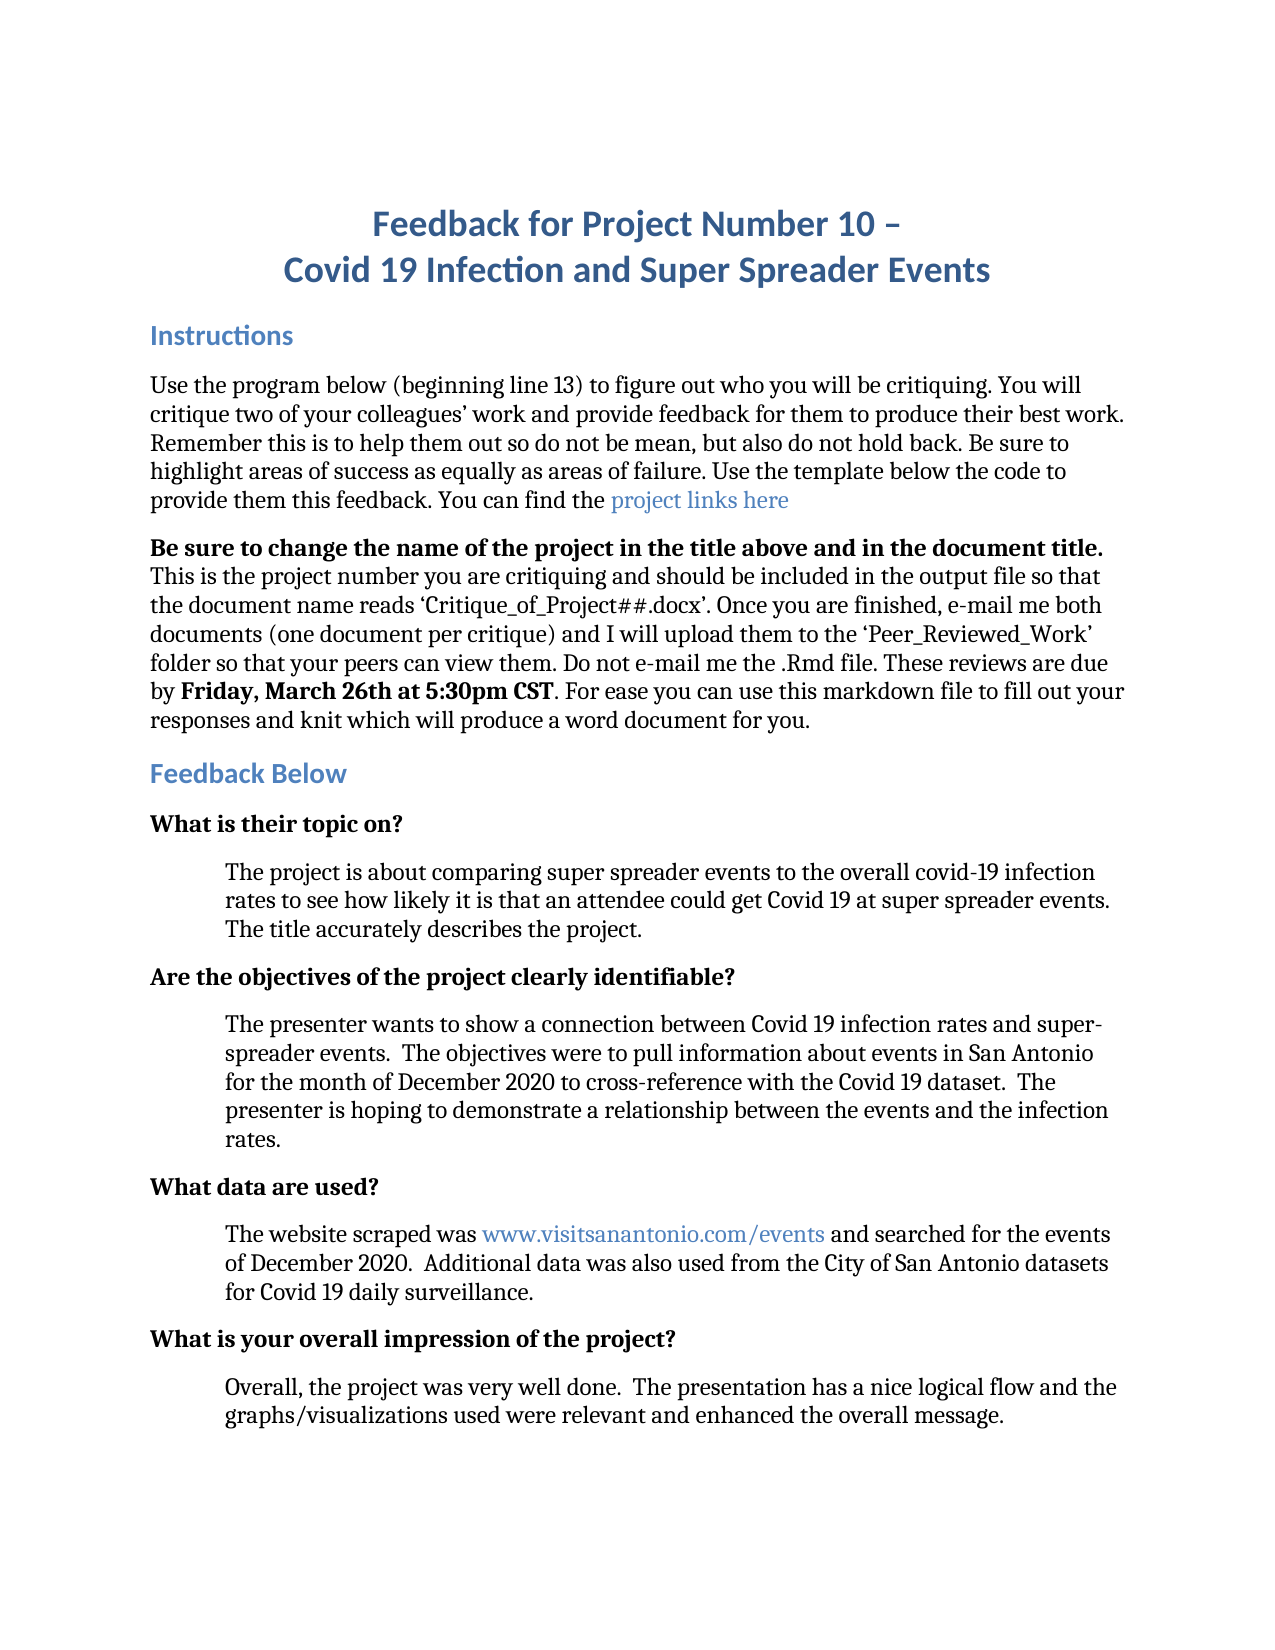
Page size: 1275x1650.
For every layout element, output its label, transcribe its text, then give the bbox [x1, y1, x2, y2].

text What is your overall impression of the project? [150, 1325, 1125, 1354]
text What data are used? [150, 1172, 1125, 1201]
text The website scraped was www.visitsanantonio.com/events and searched for the events of December 2020. Additional data was also used from the City of San Antonio datasets for Covid 19 daily surveillance. [225, 1220, 1125, 1306]
text Use the program below (beginning line 13) to figure out who you will be critiquing. You will critique two of your colleagues’ work and provide feedback for them to produce their best work. Remember this is to help them out so do not be mean, but also do not hold back. Be sure to highlight areas of success as equally as areas of failure. Use the template below the code to provide them this feedback. You can find the project links here [150, 371, 1125, 515]
text What is their topic on? [150, 810, 1125, 839]
subtitle Instructions [150, 317, 1125, 352]
text Are the objectives of the project clearly identifiable? [150, 962, 1125, 991]
title Covid 19 Infection and Super Spreader Events [150, 246, 1125, 292]
text Be sure to change the name of the project in the title above and in the document title. This is the project number you are critiquing and should be included in the output file so that the document name reads ‘Critique_of_Project##.docx’. Once you are finished, e-mail me both documents (one document per critique) and I will upload them to the ‘Peer_Reviewed_Work’ folder so that your peers can view them. Do not e-mail me the .Rmd file. These reviews are due by Friday, March 26th at 5:30pm CST. For ease you can use this markdown file to fill out your responses and knit which will produce a word document for you. [150, 533, 1125, 735]
text The project is about comparing super spreader events to the overall covid-19 infection rates to see how likely it is that an attendee could get Covid 19 at super spreader events. The title accurately describes the project. [225, 857, 1125, 944]
subtitle Feedback Below [150, 756, 1125, 791]
text Overall, the project was very well done. The presentation has a nice logical flow and the graphs/visualizations used were relevant and enhanced the overall message. [225, 1372, 1125, 1430]
text The presenter wants to show a connection between Covid 19 infection rates and super-spreader events. The objectives were to pull information about events in San Antonio for the month of December 2020 to cross-reference with the Covid 19 dataset. The presenter is hoping to demonstrate a relationship between the events and the infection rates. [225, 1010, 1125, 1154]
title Feedback for Project Number 10 – [150, 200, 1125, 246]
